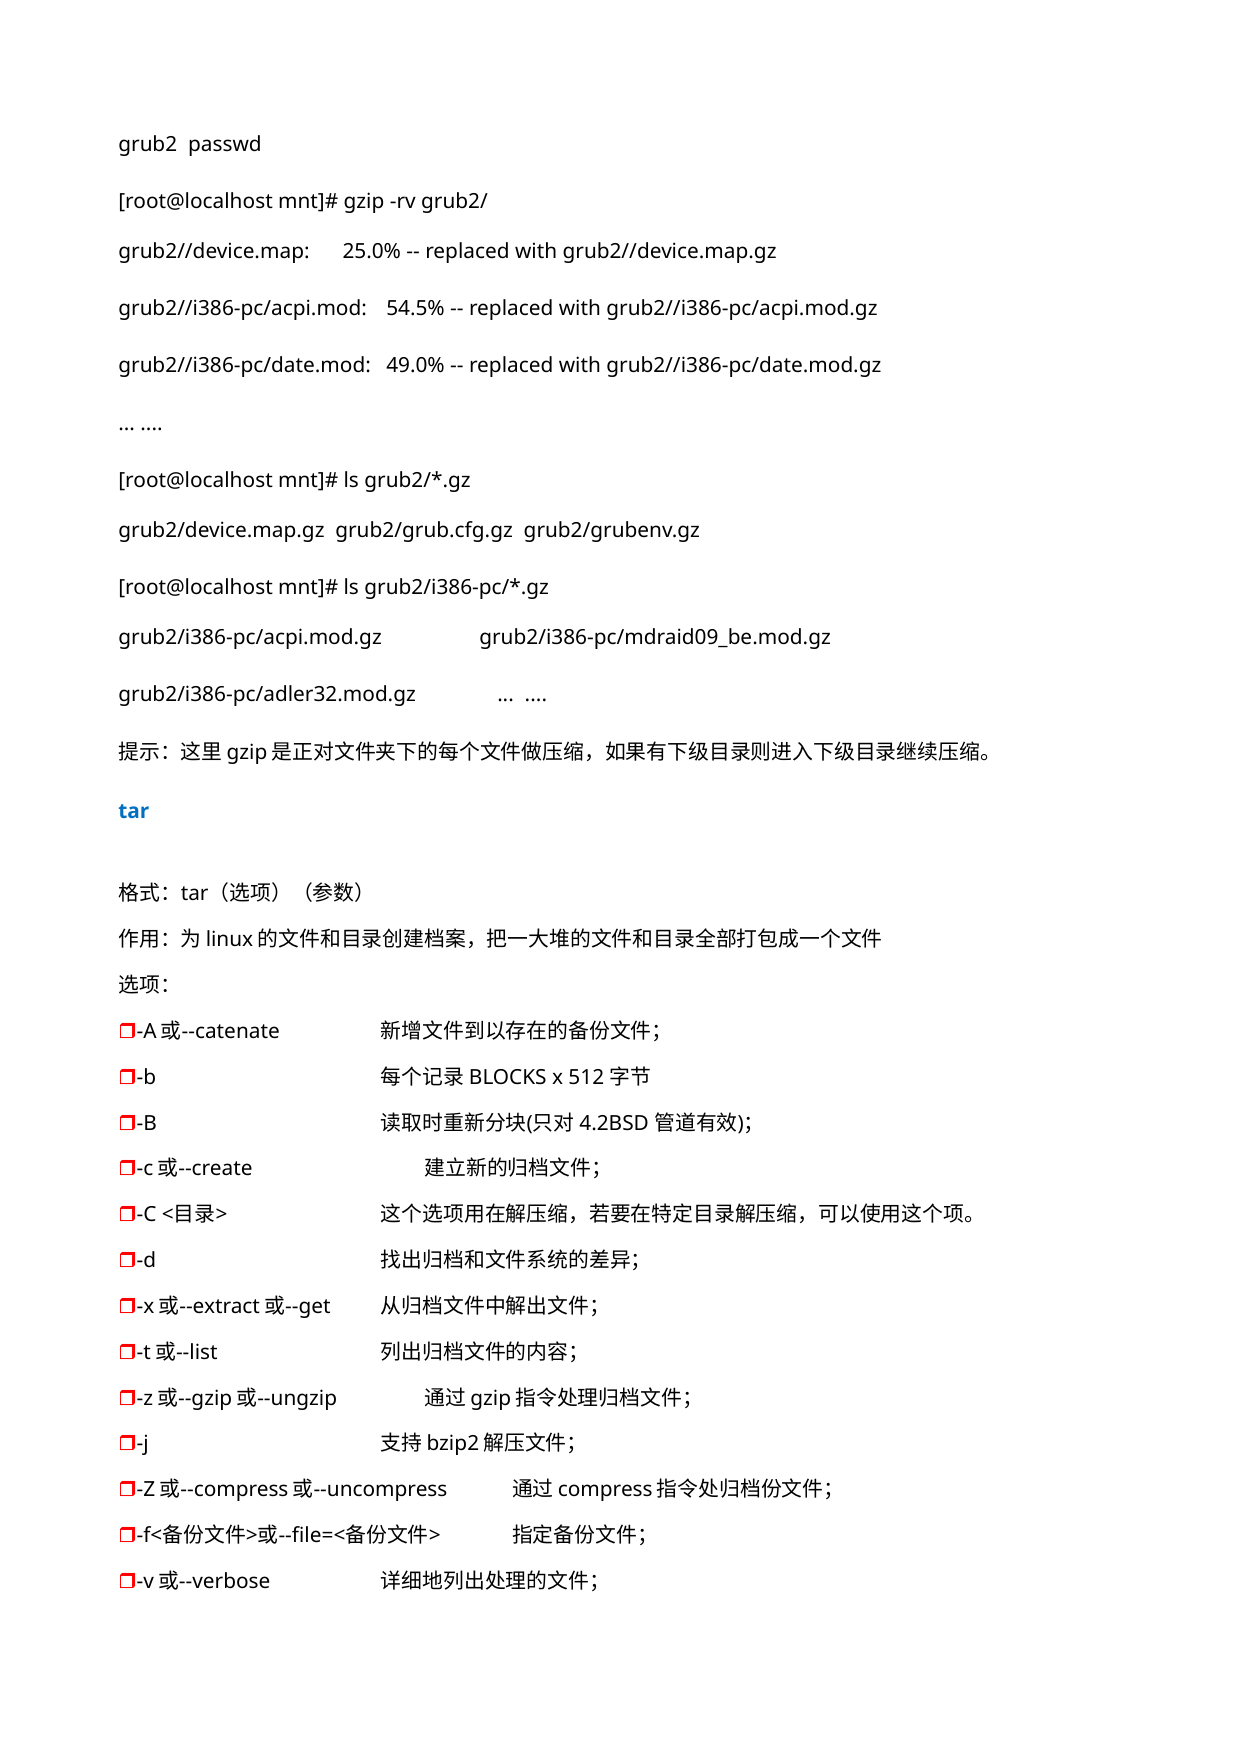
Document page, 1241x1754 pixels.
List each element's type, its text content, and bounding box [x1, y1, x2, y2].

text grub2/device.map.gz grub2/grub.cfg.gz grub2/grubenv.gz [118, 512, 1122, 546]
text -j 支持bzip2解压文件； [118, 1425, 1122, 1458]
text 作用：为linux的文件和目录创建档案，把一大堆的文件和目录全部打包成一个文件 [118, 921, 1122, 954]
text -B 读取时重新分块(只对 4.2BSD 管道有效)； [118, 1104, 1122, 1138]
text 选项： [118, 967, 1122, 1000]
text [root@localhost mnt]# ls grub2/*.gz [118, 462, 1122, 496]
text -f<备份文件>或--file=<备份文件> 指定备份文件； [118, 1517, 1122, 1550]
text -x或--extract或--get 从归档文件中解出文件； [118, 1288, 1122, 1321]
text -b 每个记录 BLOCKS x 512 字节 [118, 1058, 1122, 1092]
text [root@localhost mnt]# gzip -rv grub2/ [118, 184, 1122, 217]
text grub2//device.map: 25.0% -- replaced with grub2//device.map.gz [118, 234, 1122, 267]
subtitle tar [118, 794, 1122, 827]
text -d 找出归档和文件系统的差异； [118, 1242, 1122, 1275]
text -t或--list 列出归档文件的内容； [118, 1333, 1122, 1367]
text 提示：这里gzip是正对文件夹下的每个文件做压缩，如果有下级目录则进入下级目录继续压缩。 [118, 734, 1122, 767]
text grub2//i386-pc/acpi.mod: 54.5% -- replaced with grub2//i386-pc/acpi.mod.gz [118, 291, 1122, 324]
text -v或--verbose 详细地列出处理的文件； [118, 1563, 1122, 1596]
text -z或--gzip或--ungzip 通过gzip指令处理归档文件； [118, 1379, 1122, 1413]
text grub2/i386-pc/adler32.mod.gz ... .... [118, 677, 1122, 710]
text -C <目录> 这个选项用在解压缩，若要在特定目录解压缩，可以使用这个项。 [118, 1196, 1122, 1229]
text grub2//i386-pc/date.mod: 49.0% -- replaced with grub2//i386-pc/date.mod.gz [118, 348, 1122, 382]
text -A或--catenate 新增文件到以存在的备份文件； [118, 1013, 1122, 1046]
text grub2 passwd [118, 127, 1122, 160]
text -Z或--compress或--uncompress 通过compress指令处归档份文件； [118, 1471, 1122, 1504]
text [root@localhost mnt]# ls grub2/i386-pc/*.gz [118, 569, 1122, 603]
text ... .... [118, 405, 1122, 439]
text 格式：tar（选项）（参数） [118, 875, 1122, 908]
text -c或--create 建立新的归档文件； [118, 1150, 1122, 1183]
text grub2/i386-pc/acpi.mod.gz grub2/i386-pc/mdraid09_be.mod.gz [118, 619, 1122, 653]
